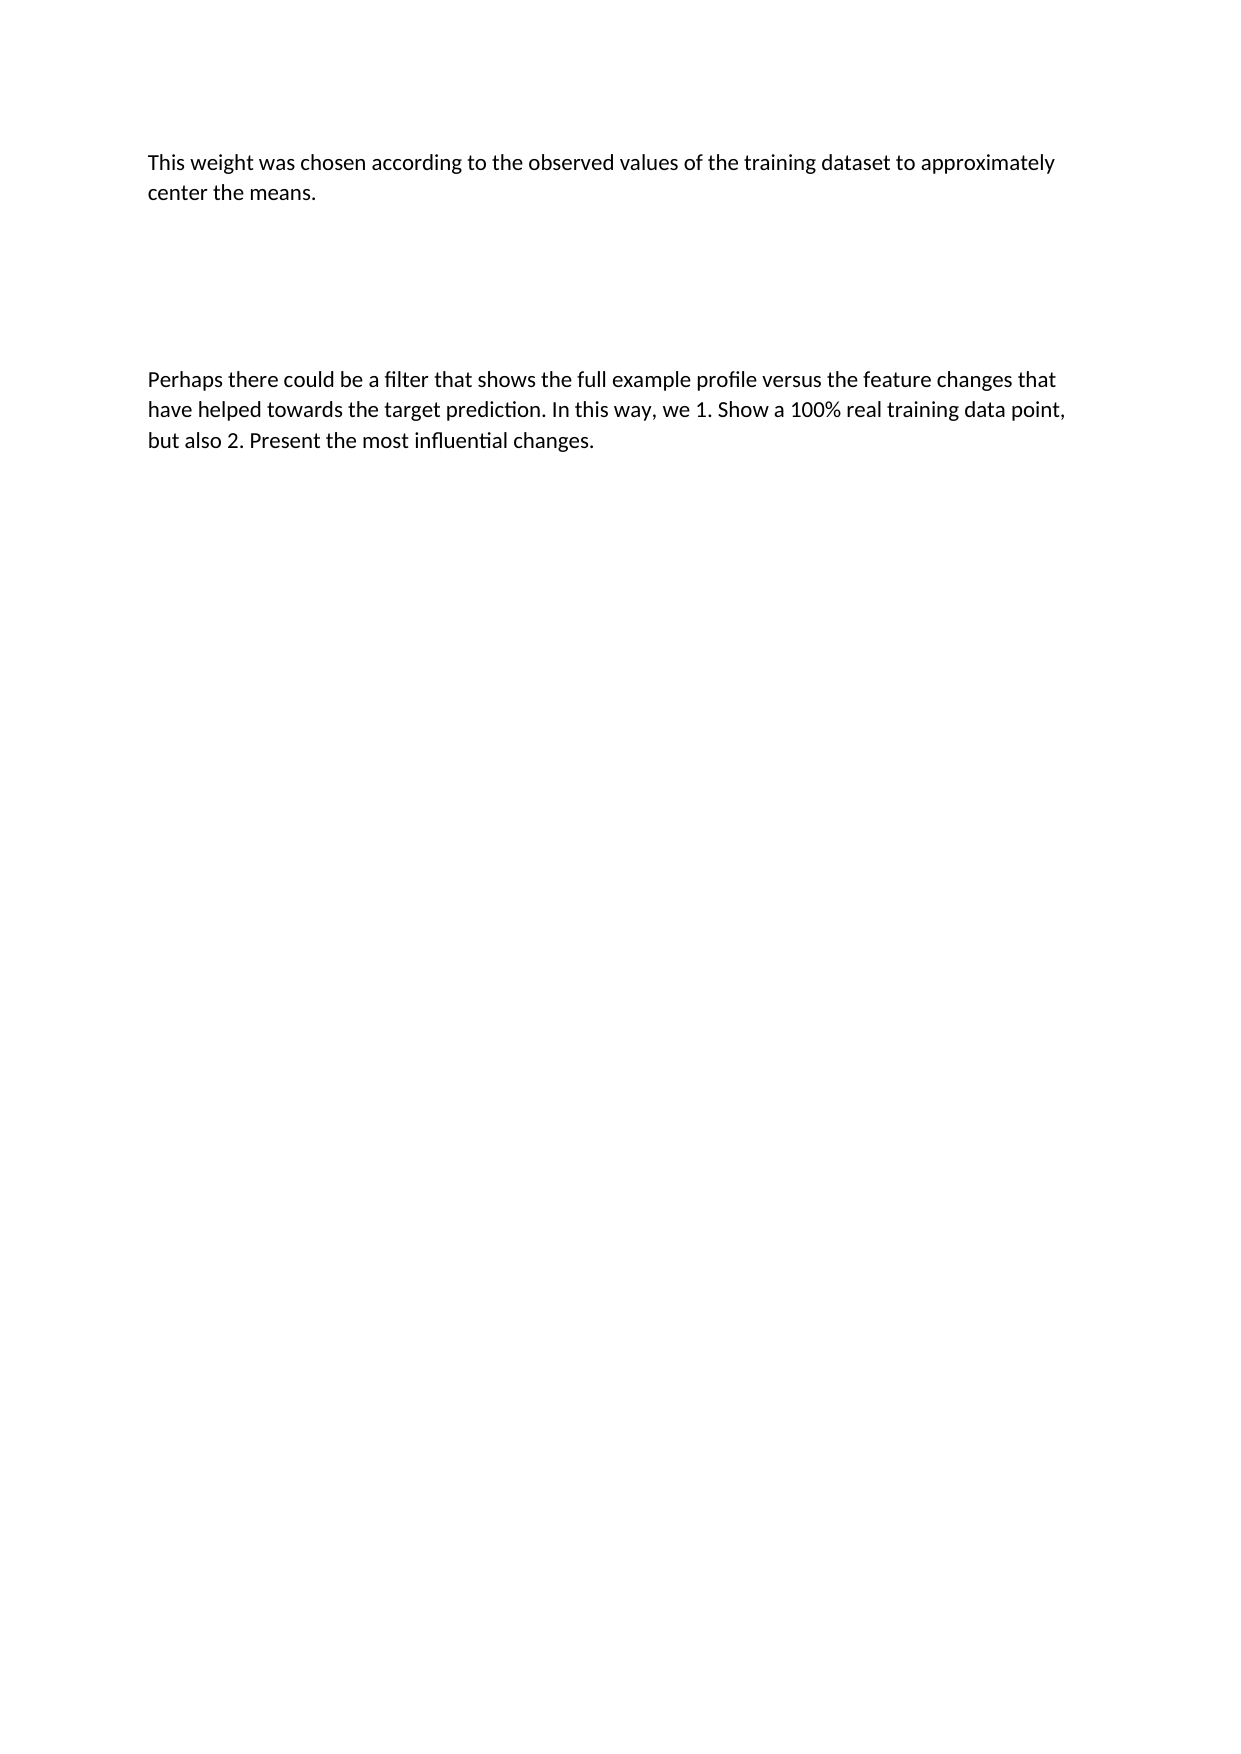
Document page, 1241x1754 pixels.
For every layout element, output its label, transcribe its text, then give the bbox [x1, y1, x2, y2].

text Perhaps there could be a filter that shows the full example profile versus the feature changes that have helped towards the target prediction. In this way, we 1. Show a 100% real training data point, but also 2. Present the most influential changes. [148, 365, 1093, 454]
text This weight was chosen according to the observed values of the training dataset to approximately center the means. [148, 148, 1093, 206]
